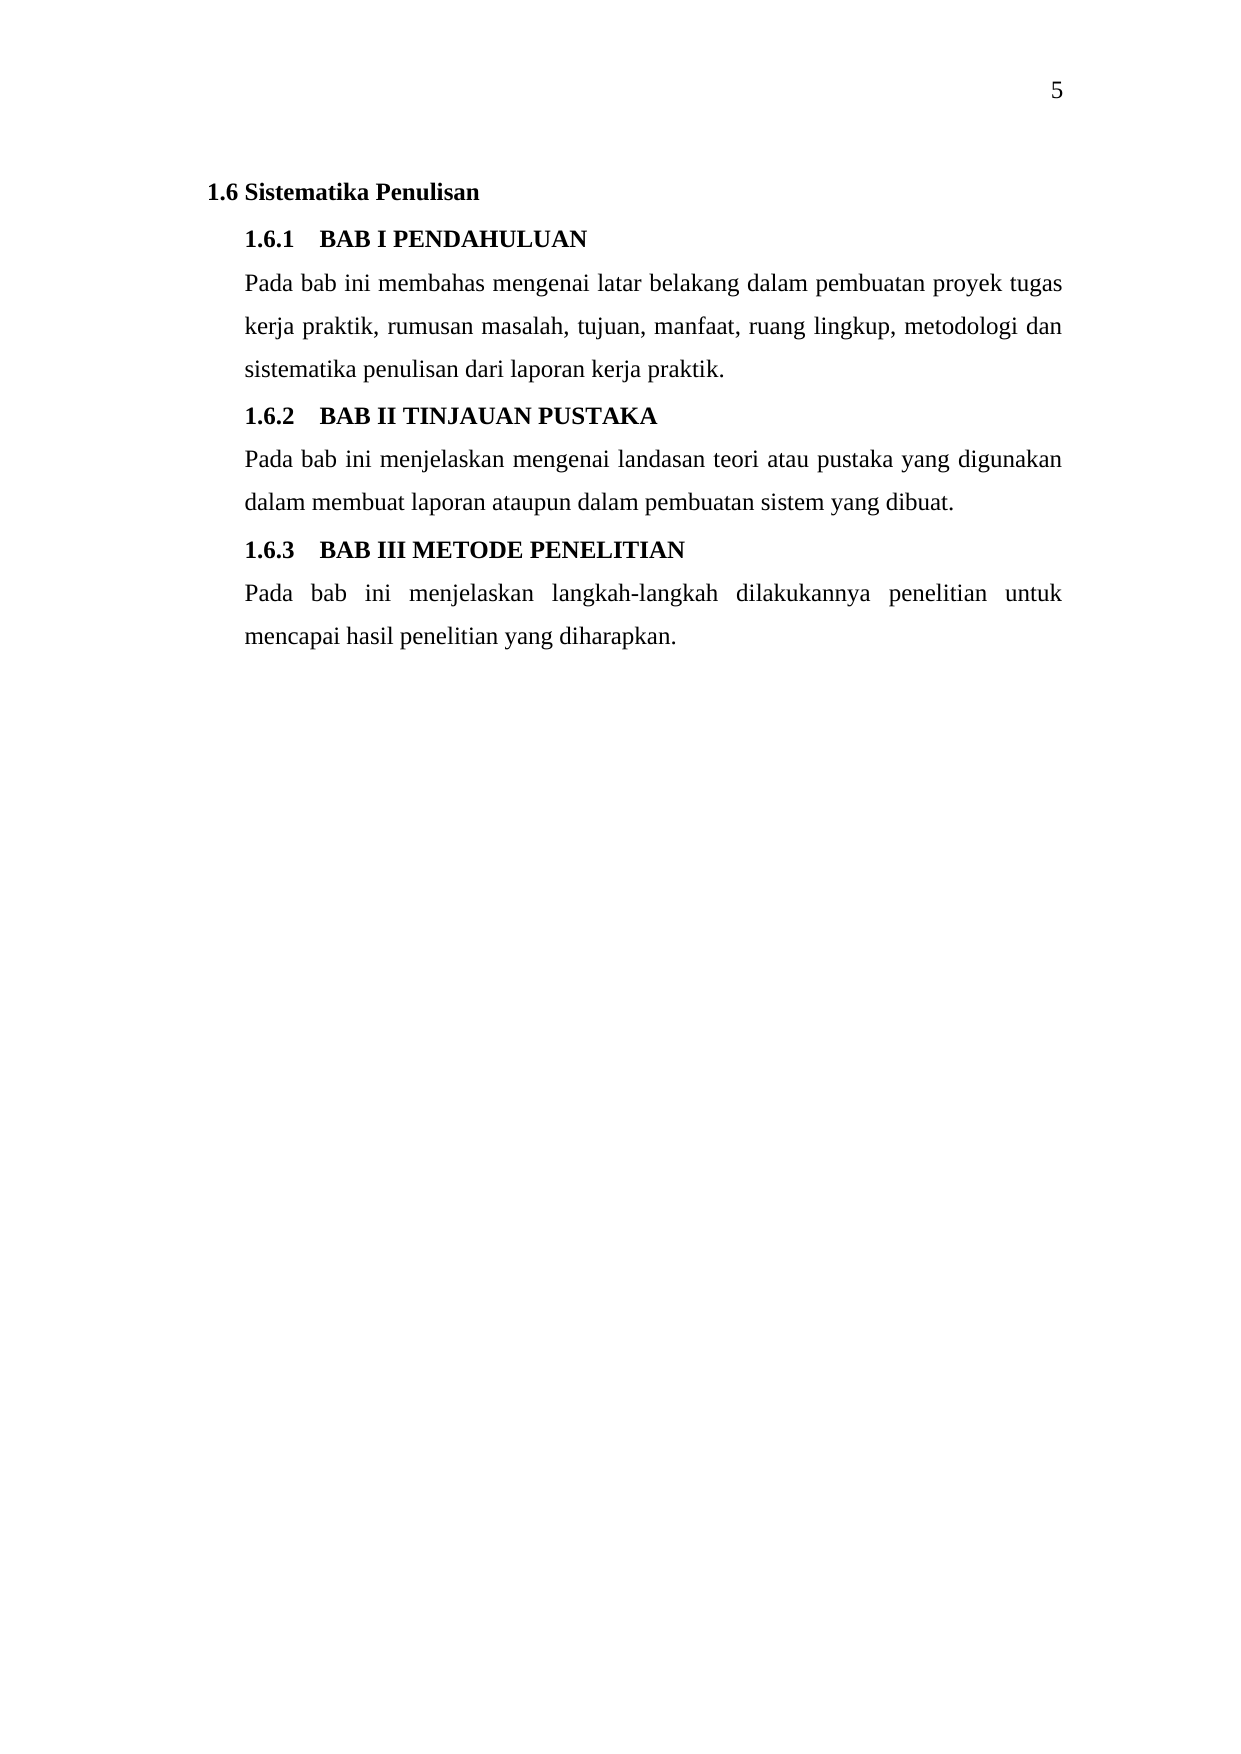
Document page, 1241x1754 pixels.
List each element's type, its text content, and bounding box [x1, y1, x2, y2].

subtitle BAB III METODE PENELITIAN [244, 535, 1063, 563]
text Pada bab ini menjelaskan mengenai landasan teori atau pustaka yang digunakan dalam membuat laporan ataupun dalam pembuatan sistem yang dibuat. [244, 444, 1063, 516]
subtitle Sistematika Penulisan [207, 177, 1063, 206]
subtitle BAB II TINJAUAN PUSTAKA [244, 401, 1063, 430]
text Pada bab ini menjelaskan langkah-langkah dilakukannya penelitian untuk mencapai hasil penelitian yang diharapkan. [244, 578, 1063, 650]
subtitle BAB I PENDAHULUAN [244, 224, 1063, 253]
text Pada bab ini membahas mengenai latar belakang dalam pembuatan proyek tugas kerja praktik, rumusan masalah, tujuan, manfaat, ruang lingkup, metodologi dan sistematika penulisan dari laporan kerja praktik. [244, 268, 1063, 383]
